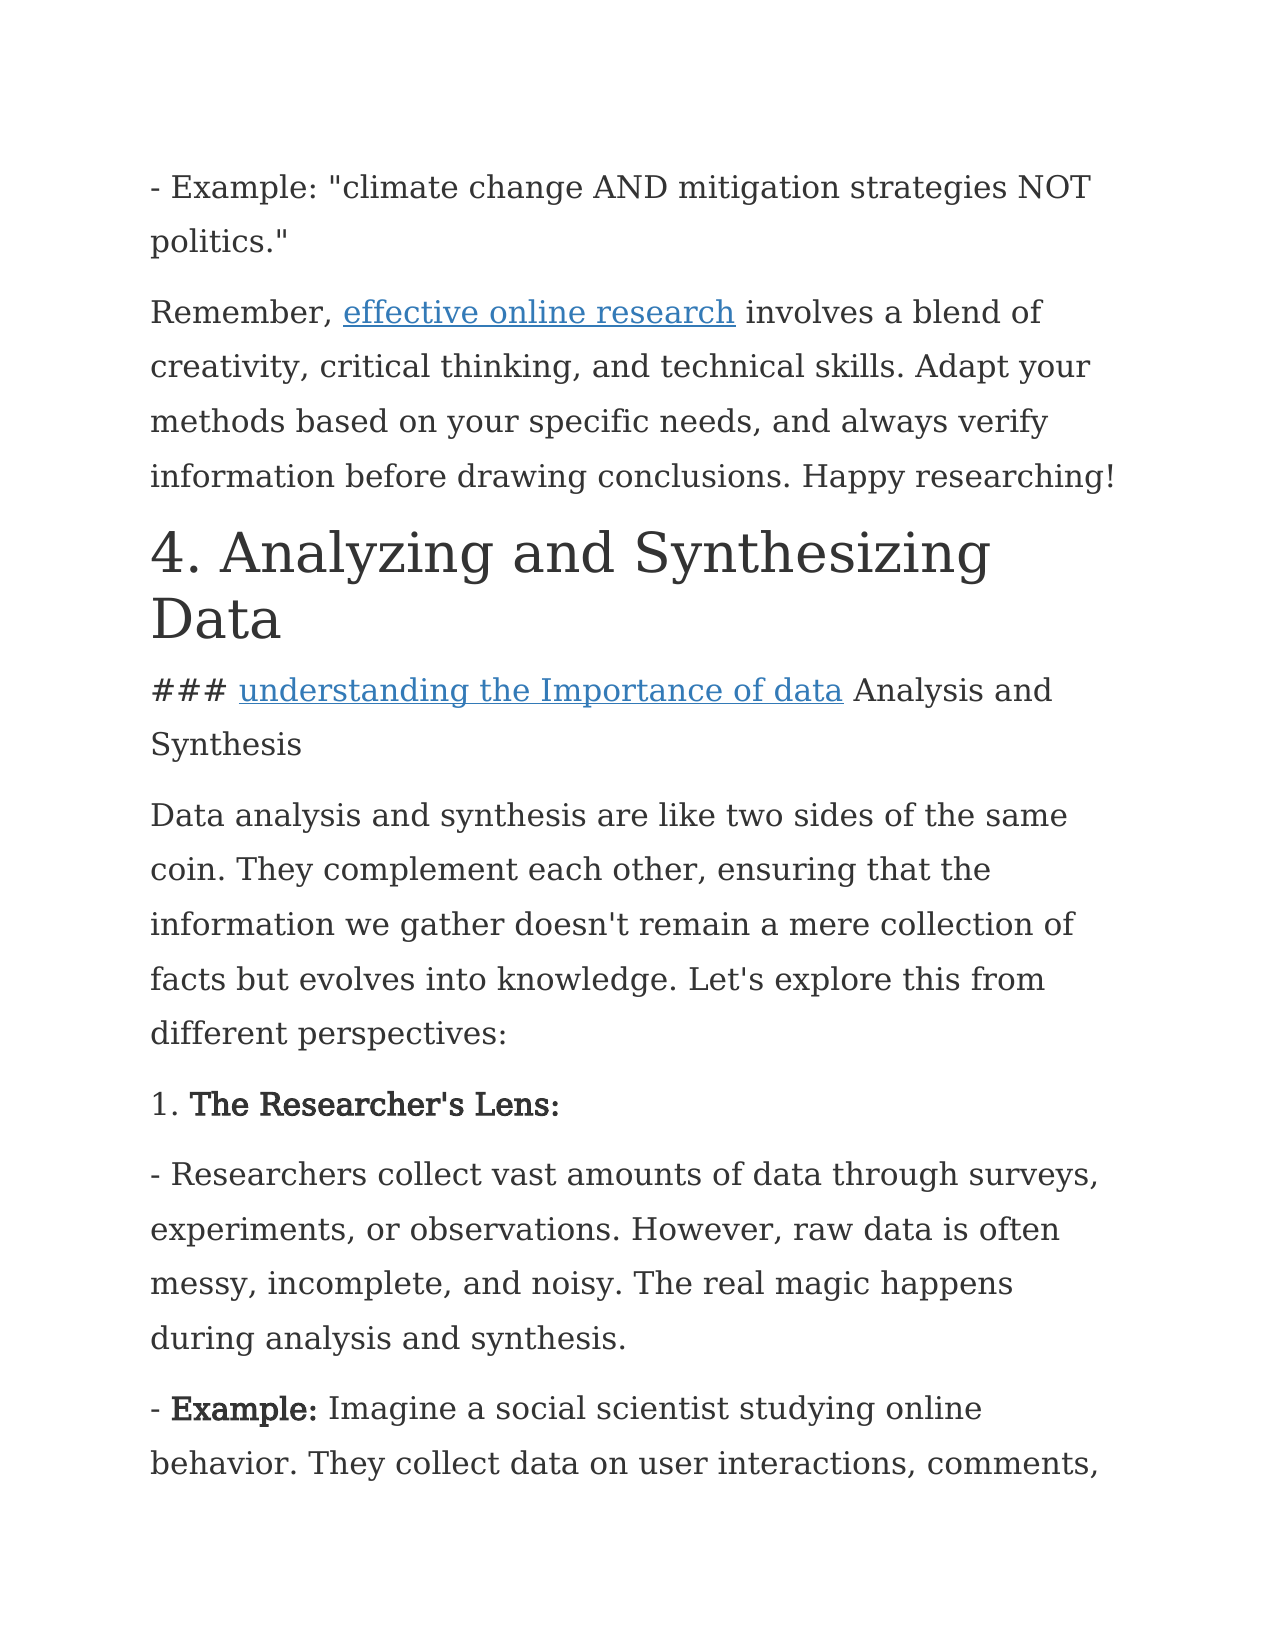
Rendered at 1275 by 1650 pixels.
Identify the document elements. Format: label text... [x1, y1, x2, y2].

text 1. The Researcher's Lens: [150, 1067, 1125, 1122]
text ### understanding the Importance of data Analysis and Synthesis [150, 653, 1125, 762]
text - Example: "climate change AND mitigation strategies NOT politics." [150, 150, 1125, 259]
text Remember, effective online research involves a blend of creativity, critical thinking, and technical skills. Adapt your methods based on your specific needs, and always verify information before drawing conclusions. Happy researching! [150, 275, 1125, 494]
text 4. Analyzing and Synthesizing Data [150, 517, 1125, 650]
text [150, 1372, 1125, 1481]
text - Researchers collect vast amounts of data through surveys, experiments, or observations. However, raw data is often messy, incomplete, and noisy. The real magic happens during analysis and synthesis. [150, 1137, 1125, 1356]
text Data analysis and synthesis are like two sides of the same coin. They complement each other, ensuring that the information we gather doesn't remain a mere collection of facts but evolves into knowledge. Let's explore this from different perspectives: [150, 778, 1125, 1051]
